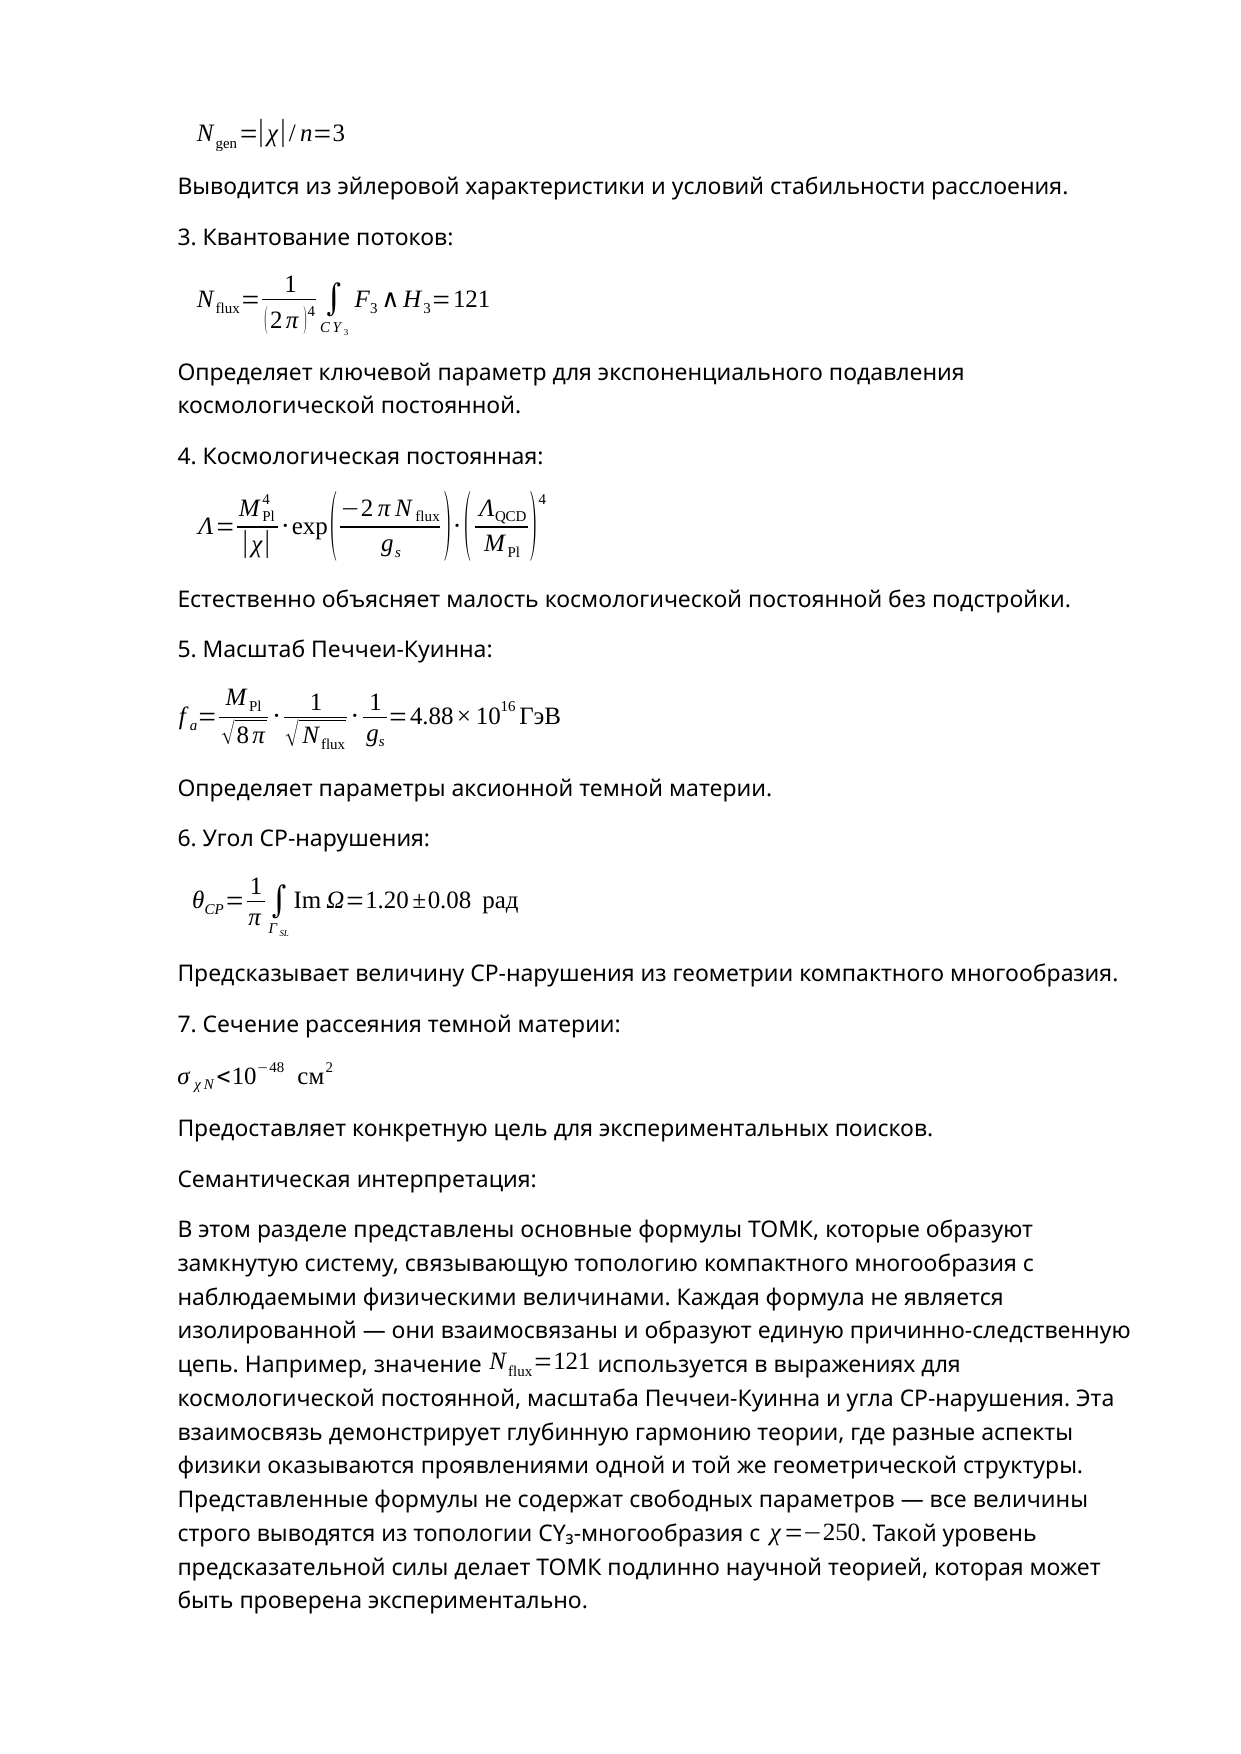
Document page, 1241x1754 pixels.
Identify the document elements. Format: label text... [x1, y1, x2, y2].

text 3. Квантование потоков: [177, 221, 1152, 252]
text Предоставляет конкретную цель для экспериментальных поисков. [177, 1112, 1152, 1143]
text 7. Сечение рассеяния темной материи: [177, 1008, 1152, 1039]
text Определяет параметры аксионной темной материи. [177, 772, 1152, 803]
text В этом разделе представлены основные формулы ТОМК, которые образуют замкнутую систему, связывающую топологию компактного многообразия с наблюдаемыми физическими величинами. Каждая формула не является изолированной — они взаимосвязаны и образуют единую причинно-следственную цепь. Например, значение используется в выражениях для космологической постоянной, масштаба Печчеи-Куинна и угла CP-нарушения. Эта взаимосвязь демонстрирует глубинную гармонию теории, где разные аспекты физики оказываются проявлениями одной и той же геометрической структуры. Представленные формулы не содержат свободных параметров — все величины строго выводятся из топологии CY₃-многообразия с . Такой уровень предсказательной силы делает ТОМК подлинно научной теорией, которая может быть проверена экспериментально. [177, 1213, 1152, 1616]
text Предсказывает величину CP-нарушения из геометрии компактного многообразия. [177, 957, 1152, 988]
text Определяет ключевой параметр для экспоненциального подавления космологической постоянной. [177, 356, 1152, 421]
text 6. Угол CP-нарушения: [177, 822, 1152, 853]
text Выводится из эйлеровой характеристики и условий стабильности расслоения. [177, 170, 1152, 201]
text Семантическая интерпретация: [177, 1162, 1152, 1194]
text 4. Космологическая постоянная: [177, 440, 1152, 471]
text 5. Масштаб Печчеи-Куинна: [177, 633, 1152, 664]
text Естественно объясняет малость космологической постоянной без подстройки. [177, 583, 1152, 614]
